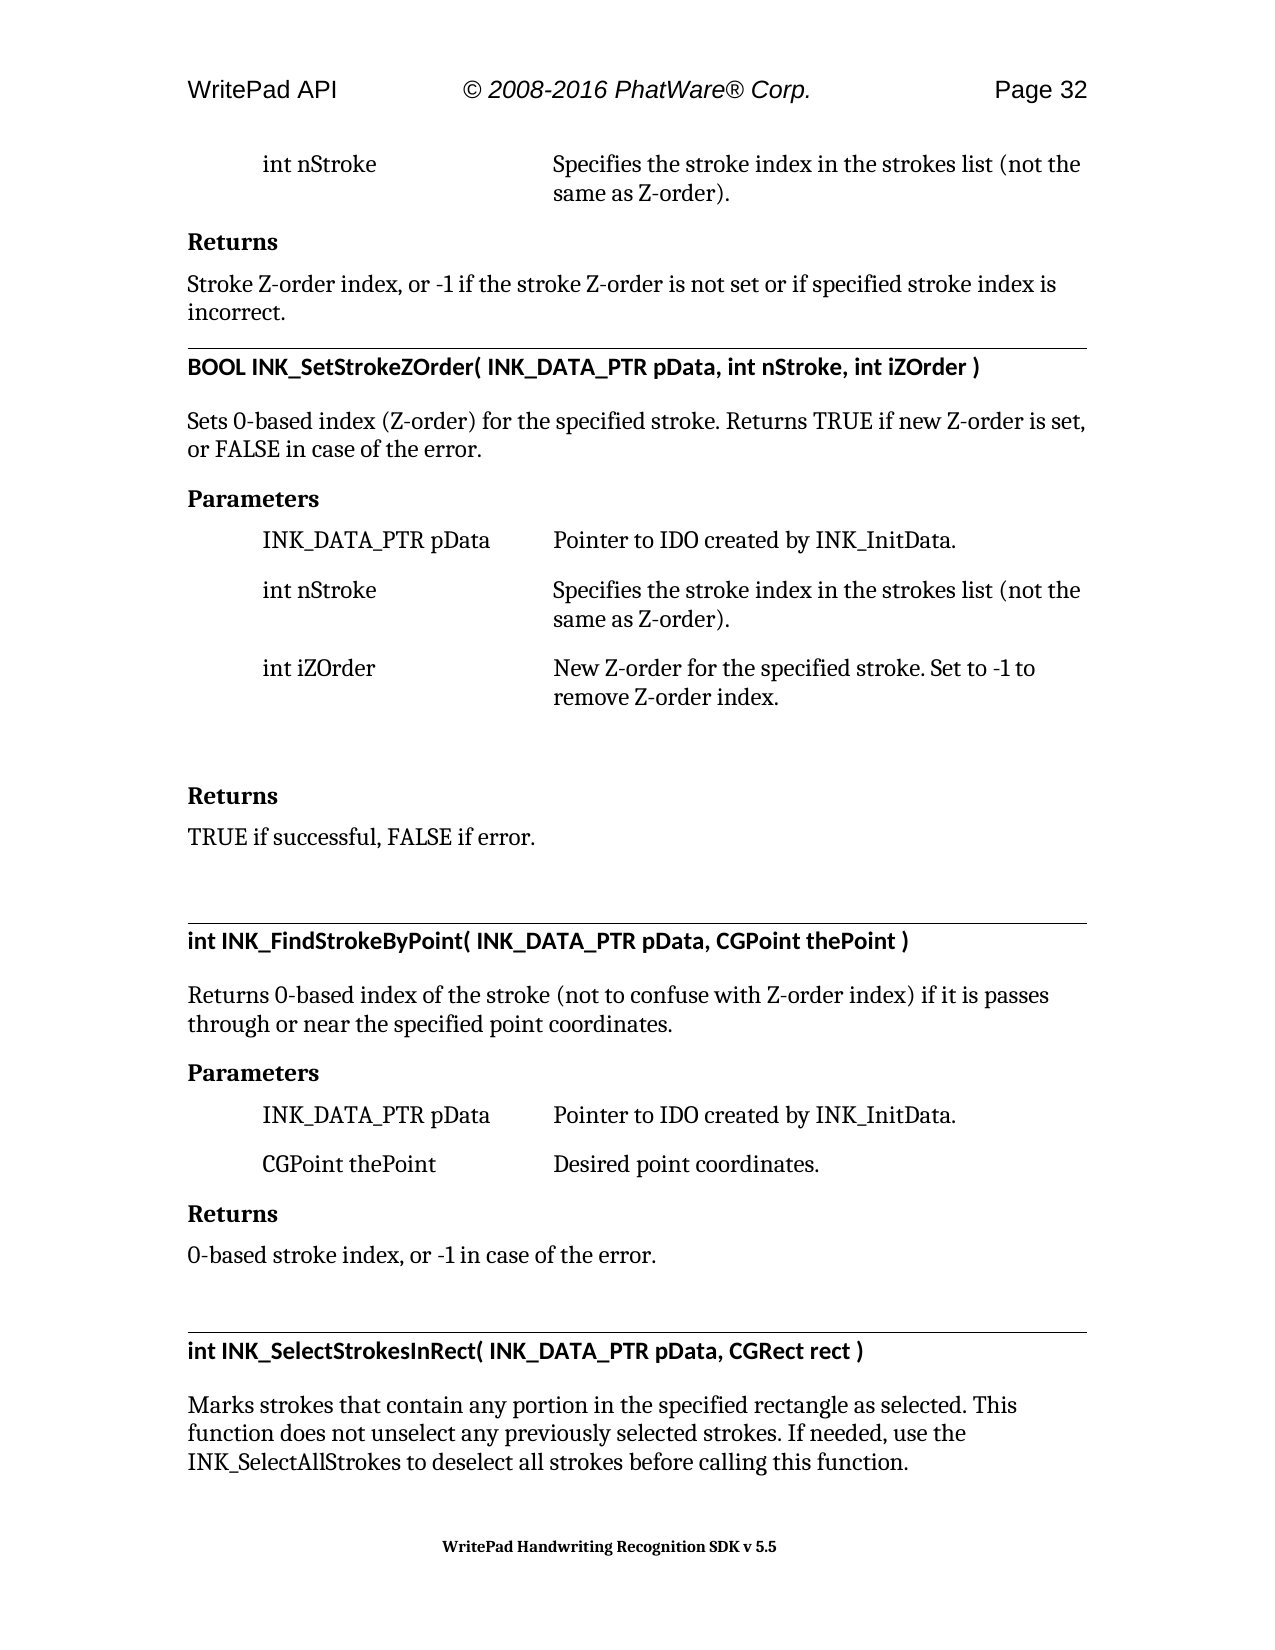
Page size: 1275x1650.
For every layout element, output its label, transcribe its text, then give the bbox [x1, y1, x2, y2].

subtitle int INK_FindStrokeByPoint( INK_DATA_PTR pData, CGPoint thePoint ) [187, 924, 1087, 956]
text int nStroke Specifies the stroke index in the strokes list (not the same as Z-order). [262, 150, 1087, 207]
text CGPoint thePoint Desired point coordinates. [262, 1150, 1087, 1179]
text Marks strokes that contain any portion in the specified rectangle as selected. This function does not unselect any previously selected strokes. If needed, use the INK_SelectAllStrokes to deselect all strokes before calling this function. [187, 1391, 1087, 1477]
text TRUE if successful, FALSE if error. [187, 823, 1087, 852]
text INK_DATA_PTR pData Pointer to IDO created by INK_InitData. [262, 526, 1087, 555]
text Returns 0-based index of the stroke (not to confuse with Z-order index) if it is passes through or near the specified point coordinates. [187, 981, 1087, 1038]
subtitle BOOL INK_SetStrokeZOrder( INK_DATA_PTR pData, int nStroke, int iZOrder ) [187, 349, 1087, 382]
text Returns [187, 228, 1087, 257]
text Stroke Z-order index, or -1 if the stroke Z-order is not set or if specified stroke index is incorrect. [187, 269, 1087, 327]
text INK_DATA_PTR pData Pointer to IDO created by INK_InitData. [262, 1101, 1087, 1129]
text int iZOrder New Z-order for the specified stroke. Set to -1 to remove Z-order index. [262, 654, 1087, 712]
text Parameters [187, 1059, 1087, 1088]
text Returns [187, 1200, 1087, 1228]
text Returns [187, 782, 1087, 811]
text Sets 0-based index (Z-order) for the specified stroke. Returns TRUE if new Z-order is set, or FALSE in case of the error. [187, 407, 1087, 464]
text 0-based stroke index, or -1 in case of the error. [187, 1241, 1087, 1270]
subtitle int INK_SelectStrokesInRect( INK_DATA_PTR pData, CGRect rect ) [187, 1333, 1087, 1366]
text Parameters [187, 485, 1087, 514]
text int nStroke Specifies the stroke index in the strokes list (not the same as Z-order). [262, 576, 1087, 633]
